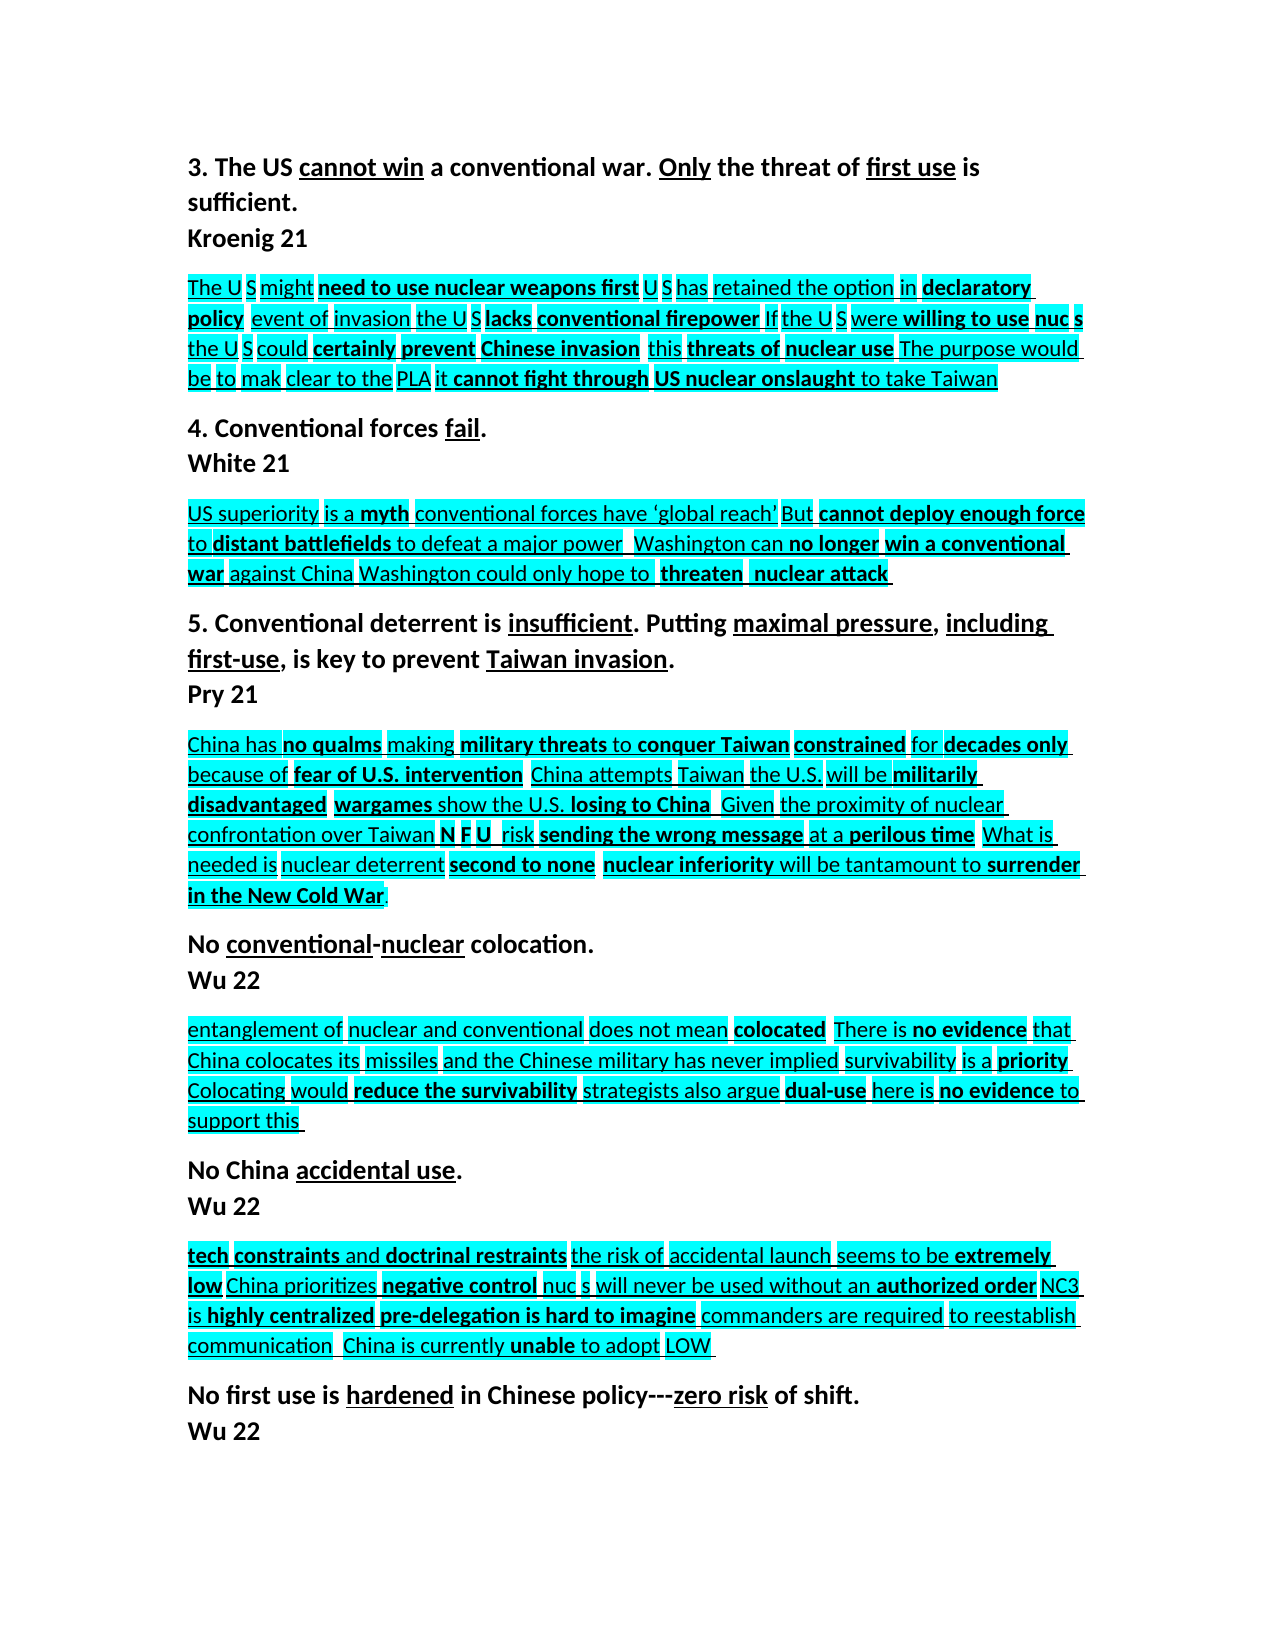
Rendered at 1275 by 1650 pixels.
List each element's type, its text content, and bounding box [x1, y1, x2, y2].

subtitle 4. Conventional forces fail. [187, 411, 1087, 444]
text Wu 22 [187, 1189, 1087, 1222]
text Wu 22 [187, 963, 1087, 996]
text The U S might need to use nuclear weapons first U S has retained the option in declaratory policy event of invasion the U S lacks conventional firepower If the U S were willing to use nuc s the U S could certainly prevent Chinese invasion this threats of nuclear use The purpose would be to mak clear to the PLA it cannot fight through US nuclear onslaught to take Taiwan [187, 273, 1087, 392]
text Wu 22 [187, 1414, 1087, 1447]
text Pry 21 [187, 677, 1087, 711]
subtitle No China accidental use. [187, 1153, 1087, 1186]
subtitle 3. The US cannot win a conventional war. Only the threat of first use is sufficient. [187, 150, 1087, 219]
text White 21 [187, 447, 1087, 480]
text tech constraints and doctrinal restraints the risk of accidental launch seems to be extremely low China prioritizes negative control nuc s will never be used without an authorized order NC3 is highly centralized pre-delegation is hard to imagine commanders are required to reestablish communication China is currently unable to adopt LOW [187, 1241, 1087, 1360]
text US superiority is a myth conventional forces have ‘global reach’ But cannot deploy enough force to distant battlefields to defeat a major power Washington can no longer win a conventional war against China Washington could only hope to threaten nuclear attack [187, 499, 1087, 587]
subtitle No conventional-nuclear colocation. [187, 928, 1087, 961]
subtitle 5. Conventional deterrent is insufficient. Putting maximal pressure, including first-use, is key to prevent Taiwan invasion. [187, 606, 1087, 675]
text entanglement of nuclear and conventional does not mean colocated There is no evidence that China colocates its missiles and the Chinese military has never implied survivability is a priority Colocating would reduce the survivability strategists also argue dual-use here is no evidence to support this [187, 1016, 1087, 1134]
text China has no qualms making military threats to conquer Taiwan constrained for decades only because of fear of U.S. intervention China attempts Taiwan the U.S. will be militarily disadvantaged wargames show the U.S. losing to China Given the proximity of nuclear confrontation over Taiwan N F U risk sending the wrong message at a perilous time What is needed is nuclear deterrent second to none nuclear inferiority will be tantamount to surrender in the New Cold War. [187, 730, 1087, 909]
text Kroenig 21 [187, 221, 1087, 254]
subtitle No first use is hardened in Chinese policy---zero risk of shift. [187, 1378, 1087, 1412]
